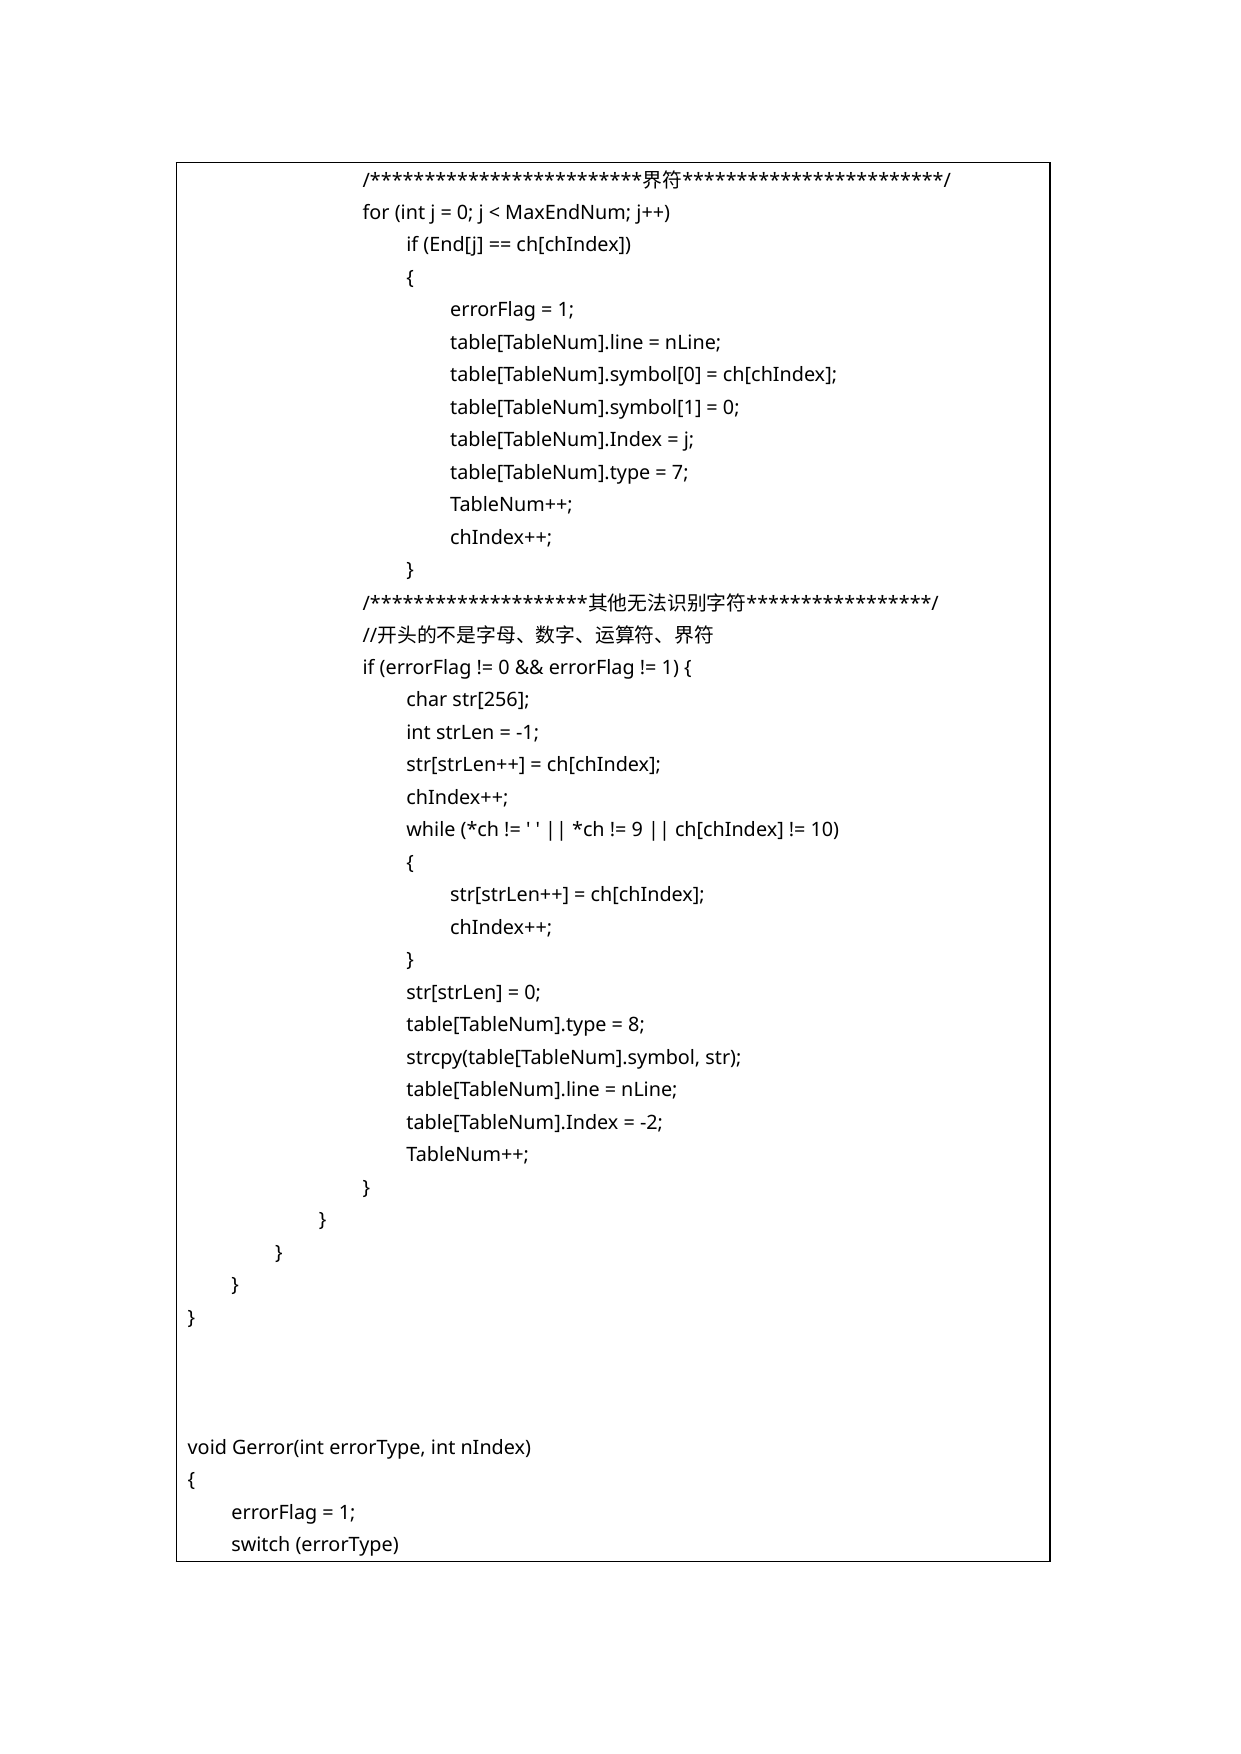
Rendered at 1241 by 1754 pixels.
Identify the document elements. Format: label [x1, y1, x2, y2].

table_cell [177, 163, 1049, 1561]
